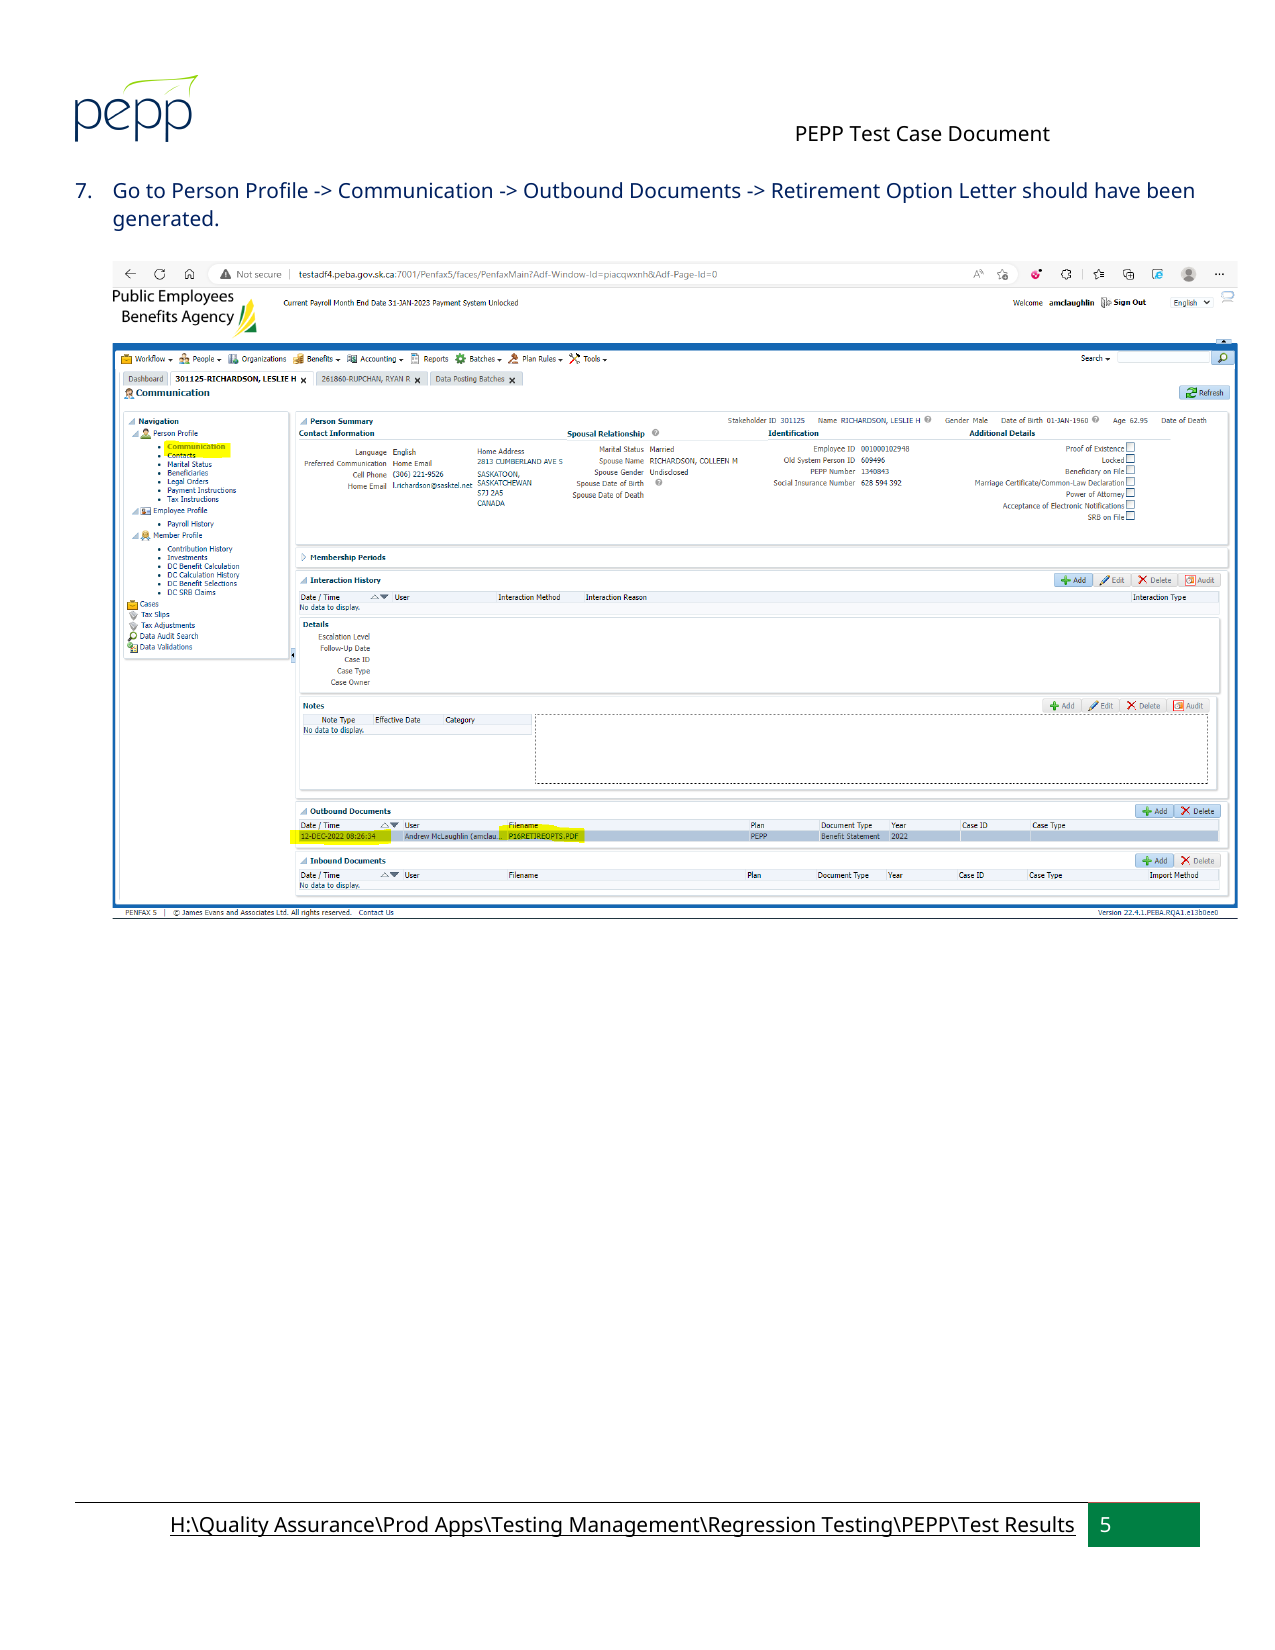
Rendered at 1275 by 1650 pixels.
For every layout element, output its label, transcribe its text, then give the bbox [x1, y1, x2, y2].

picture [75, 75, 199, 142]
picture [112, 261, 1238, 919]
list Go to Person Profile -> Communication -> Outbound Documents -> Retirement Option Letter should have been generated. [75, 176, 1200, 233]
